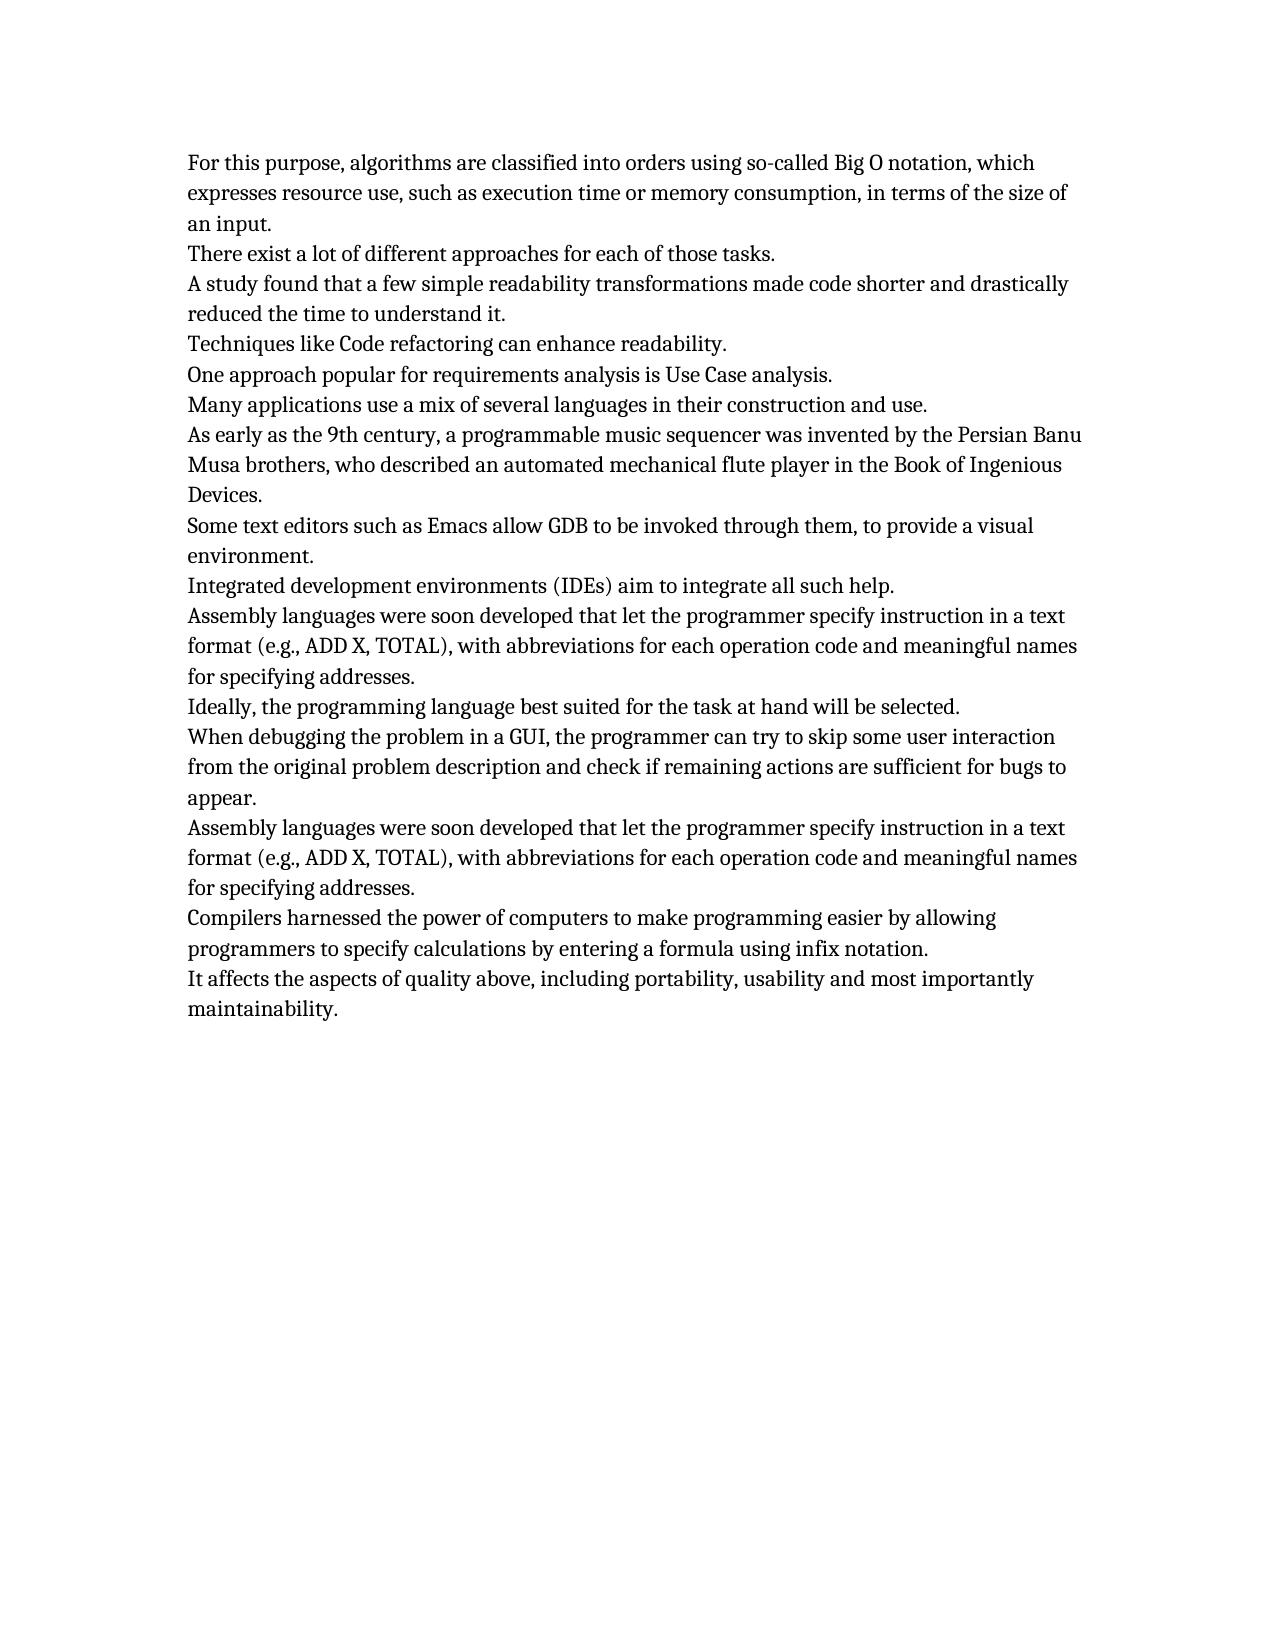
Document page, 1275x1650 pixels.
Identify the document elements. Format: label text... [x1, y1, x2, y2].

text For this purpose, algorithms are classified into orders using so-called Big O notation, which expresses resource use, such as execution time or memory consumption, in terms of the size of an input. There exist a lot of different approaches for each of those tasks. A study found that a few simple readability transformations made code shorter and drastically reduced the time to understand it. Techniques like Code refactoring can enhance readability. One approach popular for requirements analysis is Use Case analysis. Many applications use a mix of several languages in their construction and use. As early as the 9th century, a programmable music sequencer was invented by the Persian Banu Musa brothers, who described an automated mechanical flute player in the Book of Ingenious Devices. Some text editors such as Emacs allow GDB to be invoked through them, to provide a visual environment. Integrated development environments (IDEs) aim to integrate all such help. Assembly languages were soon developed that let the programmer specify instruction in a text format (e.g., ADD X, TOTAL), with abbreviations for each operation code and meaningful names for specifying addresses. Ideally, the programming language best suited for the task at hand will be selected. When debugging the problem in a GUI, the programmer can try to skip some user interaction from the original problem description and check if remaining actions are sufficient for bugs to appear. Assembly languages were soon developed that let the programmer specify instruction in a text format (e.g., ADD X, TOTAL), with abbreviations for each operation code and meaningful names for specifying addresses. Compilers harnessed the power of computers to make programming easier by allowing programmers to specify calculations by entering a formula using infix notation. It affects the aspects of quality above, including portability, usability and most importantly maintainability. [187, 150, 1087, 1022]
